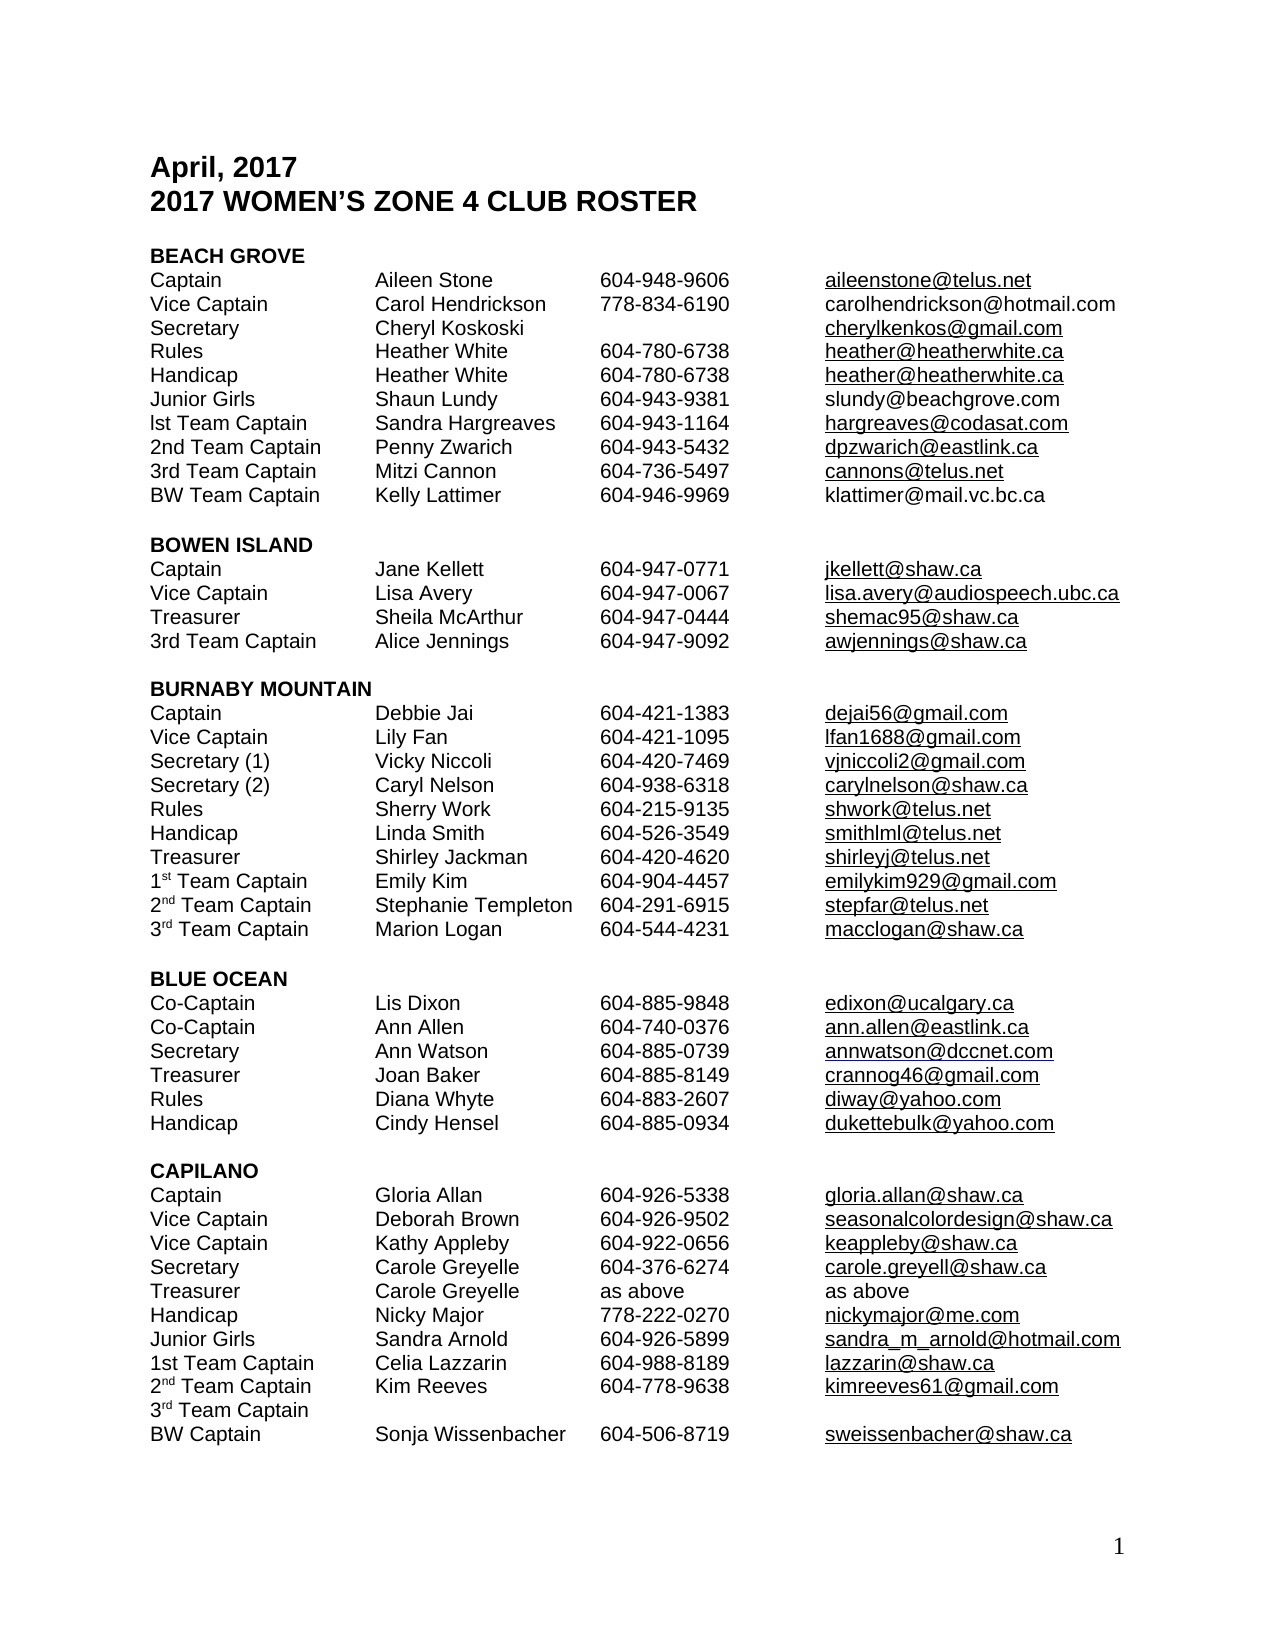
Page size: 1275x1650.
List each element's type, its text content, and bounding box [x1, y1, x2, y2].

text BW Captain Sonja Wissenbacher 604-506-8719 sweissenbacher@shaw.ca [150, 1422, 1125, 1446]
text Secretary Carole Greyelle 604-376-6274 carole.greyell@shaw.ca [150, 1254, 1125, 1278]
text Vice Captain Deborah Brown 604-926-9502 seasonalcolordesign@shaw.ca [150, 1207, 1125, 1231]
text Vice Captain Kathy Appleby 604-922-0656 keappleby@shaw.ca [150, 1231, 1125, 1254]
text 1st Team Captain Celia Lazzarin 604-988-8189 lazzarin@shaw.ca [150, 1350, 1125, 1374]
text Rules Diana Whyte 604-883-2607 diway@yahoo.com [150, 1087, 1125, 1111]
text Vice Captain Lisa Avery 604-947-0067 lisa.avery@audiospeech.ubc.ca [150, 581, 1125, 605]
text 3rd Team Captain [150, 1398, 1125, 1422]
text 2nd Team Captain Penny Zwarich 604-943-5432 dpzwarich@eastlink.ca [150, 435, 1125, 459]
text 3rd Team Captain Marion Logan 604-544-4231 macclogan@shaw.ca [150, 917, 1125, 941]
text Junior Girls Shaun Lundy 604-943-9381 slundy@beachgrove.com [150, 387, 1125, 411]
text BOWEN ISLAND [150, 533, 1125, 557]
text Rules Heather White 604-780-6738 heather@heatherwhite.ca [150, 339, 1125, 363]
text BURNABY MOUNTAIN [150, 677, 1125, 701]
text Treasurer Shirley Jackman 604-420-4620 shirleyj@telus.net [150, 845, 1125, 869]
text Captain Aileen Stone 604-948-9606 aileenstone@telus.net [150, 267, 1125, 291]
text 3rd Team Captain Alice Jennings 604-947-9092 awjennings@shaw.ca [150, 629, 1125, 653]
text Captain Jane Kellett 604-947-0771 jkellett@shaw.ca [150, 557, 1125, 581]
text CAPILANO [150, 1159, 1125, 1183]
text 1st Team Captain Emily Kim 604-904-4457 emilykim929@gmail.com [150, 869, 1125, 893]
text Treasurer Carole Greyelle as above as above [150, 1278, 1125, 1302]
text Vice Captain Lily Fan 604-421-1095 lfan1688@gmail.com [150, 725, 1125, 749]
text BEACH GROVE [150, 243, 1125, 267]
text Vice Captain Carol Hendrickson 778-834-6190 carolhendrickson@hotmail.com [150, 291, 1125, 315]
text Treasurer Joan Baker 604-885-8149 crannog46@gmail.com [150, 1063, 1125, 1087]
text Rules Sherry Work 604-215-9135 shwork@telus.net [150, 797, 1125, 821]
text Captain Gloria Allan 604-926-5338 gloria.allan@shaw.ca [150, 1183, 1125, 1207]
text Co-Captain Ann Allen 604-740-0376 ann.allen@eastlink.ca [150, 1015, 1125, 1039]
text BW Team Captain Kelly Lattimer 604-946-9969 klattimer@mail.vc.bc.ca [150, 483, 1125, 507]
text Handicap Nicky Major 778-222-0270 nickymajor@me.com [150, 1302, 1125, 1326]
text Junior Girls Sandra Arnold 604-926-5899 sandra_m_arnold@hotmail.com [150, 1326, 1125, 1350]
text BLUE OCEAN [150, 967, 1125, 991]
text 2nd Team Captain Kim Reeves 604-778-9638 kimreeves61@gmail.com [150, 1374, 1125, 1398]
text Secretary (1) Vicky Niccoli 604-420-7469 vjniccoli2@gmail.com [150, 749, 1125, 773]
text Treasurer Sheila McArthur 604-947-0444 shemac95@shaw.ca [150, 605, 1125, 629]
text Co-Captain Lis Dixon 604-885-9848 edixon@ucalgary.ca [150, 991, 1125, 1015]
text Handicap Heather White 604-780-6738 heather@heatherwhite.ca [150, 363, 1125, 387]
text 3rd Team Captain Mitzi Cannon 604-736-5497 cannons@telus.net [150, 459, 1125, 483]
text Secretary Ann Watson 604-885-0739 annwatson@dccnet.com [150, 1039, 1125, 1063]
text lst Team Captain Sandra Hargreaves 604-943-1164 hargreaves@codasat.com [150, 411, 1125, 435]
text 2nd Team Captain Stephanie Templeton 604-291-6915 stepfar@telus.net [150, 893, 1125, 917]
text Secretary Cheryl Koskoski cherylkenkos@gmail.com [150, 315, 1125, 339]
text April, 2017 [150, 150, 1125, 183]
text 2017 WOMEN’S ZONE 4 CLUB ROSTER [150, 183, 1125, 217]
text Secretary (2) Caryl Nelson 604-938-6318 carylnelson@shaw.ca [150, 773, 1125, 797]
text Captain Debbie Jai 604-421-1383 dejai56@gmail.com [150, 701, 1125, 725]
text Handicap Cindy Hensel 604-885-0934 dukettebulk@yahoo.com [150, 1111, 1125, 1135]
text Handicap Linda Smith 604-526-3549 smithlml@telus.net [150, 821, 1125, 845]
